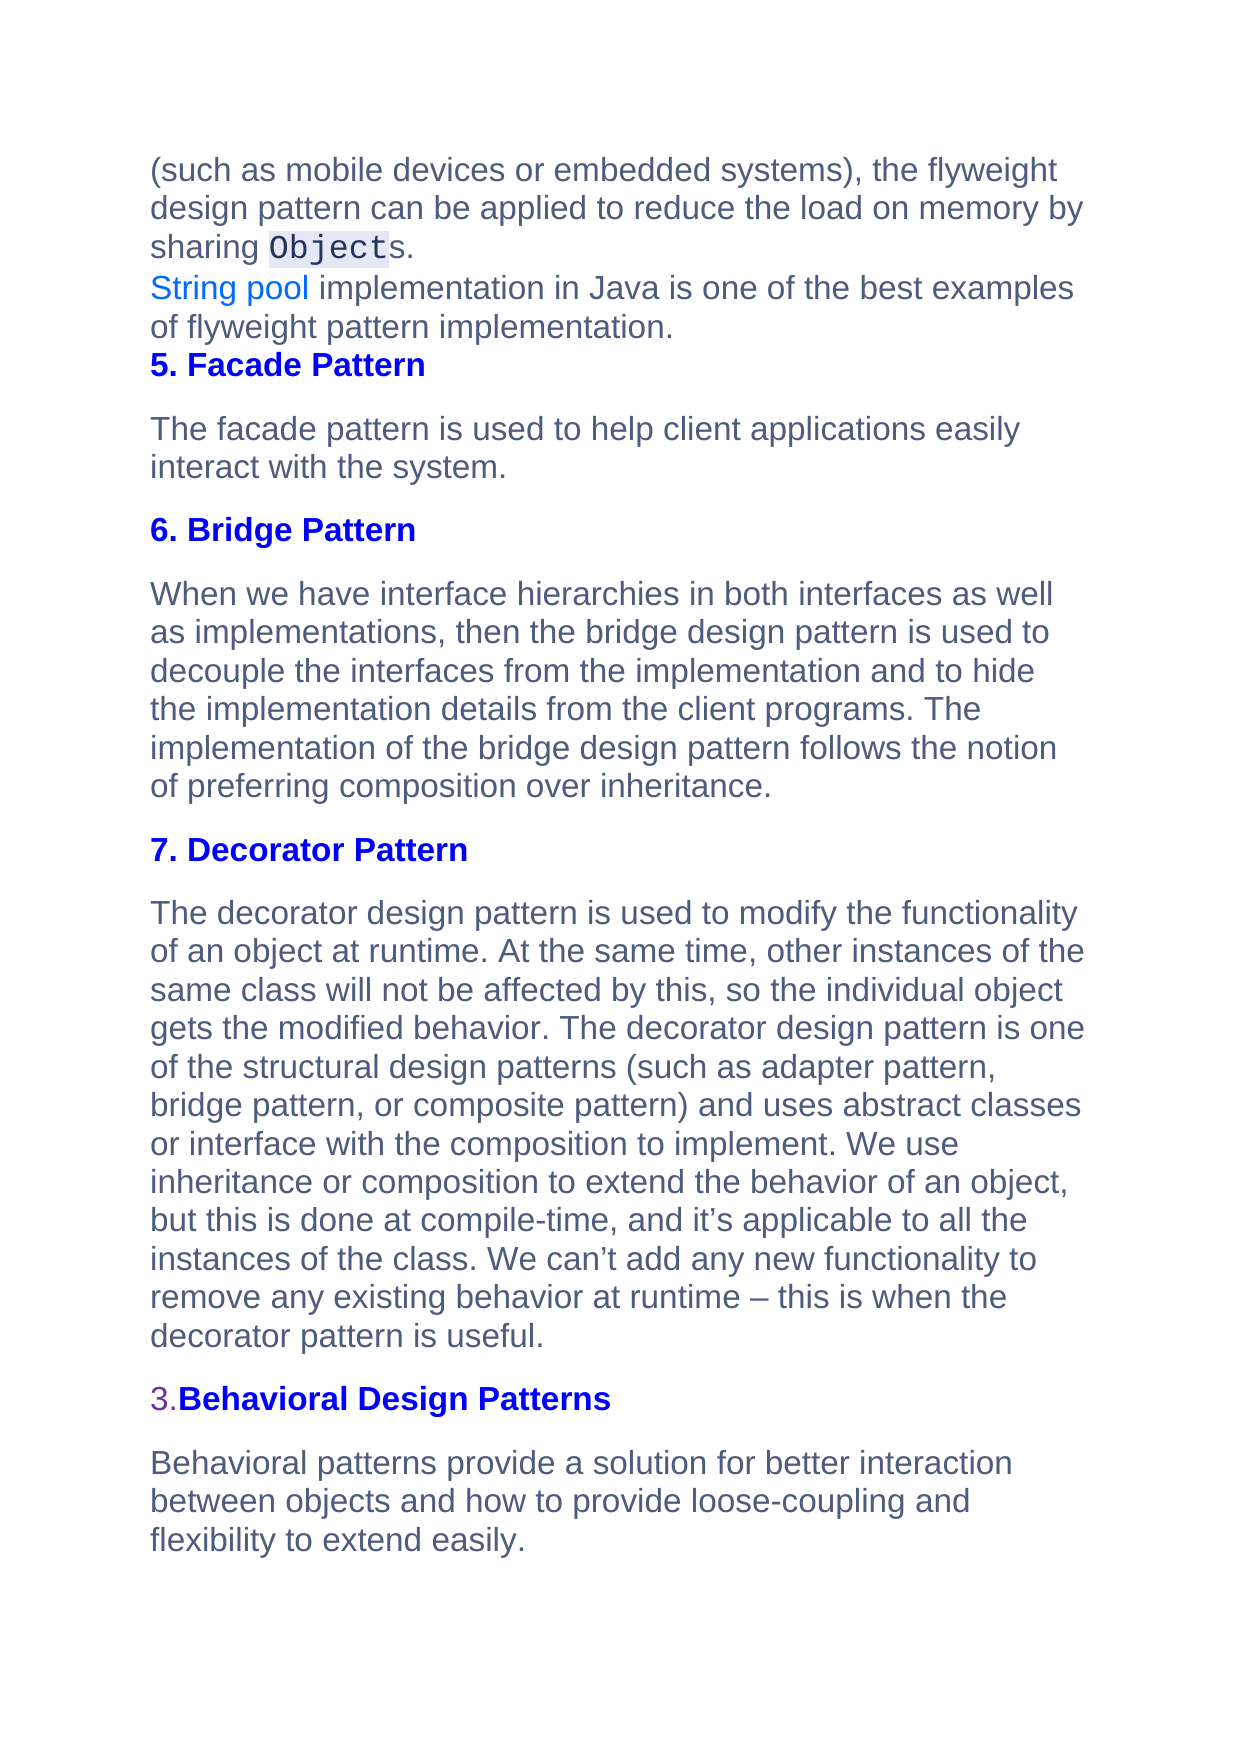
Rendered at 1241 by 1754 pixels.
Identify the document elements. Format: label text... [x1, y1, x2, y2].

text Behavioral patterns provide a solution for better interaction between objects and how to provide loose-coupling and flexibility to extend easily. [150, 1443, 1090, 1558]
text The facade pattern is used to help client applications easily interact with the system. [150, 409, 1090, 486]
text 3.Behavioral Design Patterns [150, 1379, 1090, 1418]
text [150, 150, 1090, 268]
text 7. Decorator Pattern [150, 829, 1090, 868]
text 5. Facade Pattern [150, 345, 1090, 384]
text 6. Bridge Pattern [150, 511, 1090, 549]
text When we have interface hierarchies in both interfaces as well as implementations, then the bridge design pattern is used to decouple the interfaces from the implementation and to hide the implementation details from the client programs. The implementation of the bridge design pattern follows the notion of preferring composition over inheritance. [150, 574, 1090, 804]
text The decorator design pattern is used to modify the functionality of an object at runtime. At the same time, other instances of the same class will not be affected by this, so the individual object gets the modified behavior. The decorator design pattern is one of the structural design patterns (such as adapter pattern, bridge pattern, or composite pattern) and uses abstract classes or interface with the composition to implement. We use inheritance or composition to extend the behavior of an object, but this is done at compile-time, and it’s applicable to all the instances of the class. We can’t add any new functionality to remove any existing behavior at runtime – this is when the decorator pattern is useful. [150, 893, 1090, 1354]
text String pool implementation in Java is one of the best examples of flyweight pattern implementation. [150, 268, 1090, 345]
